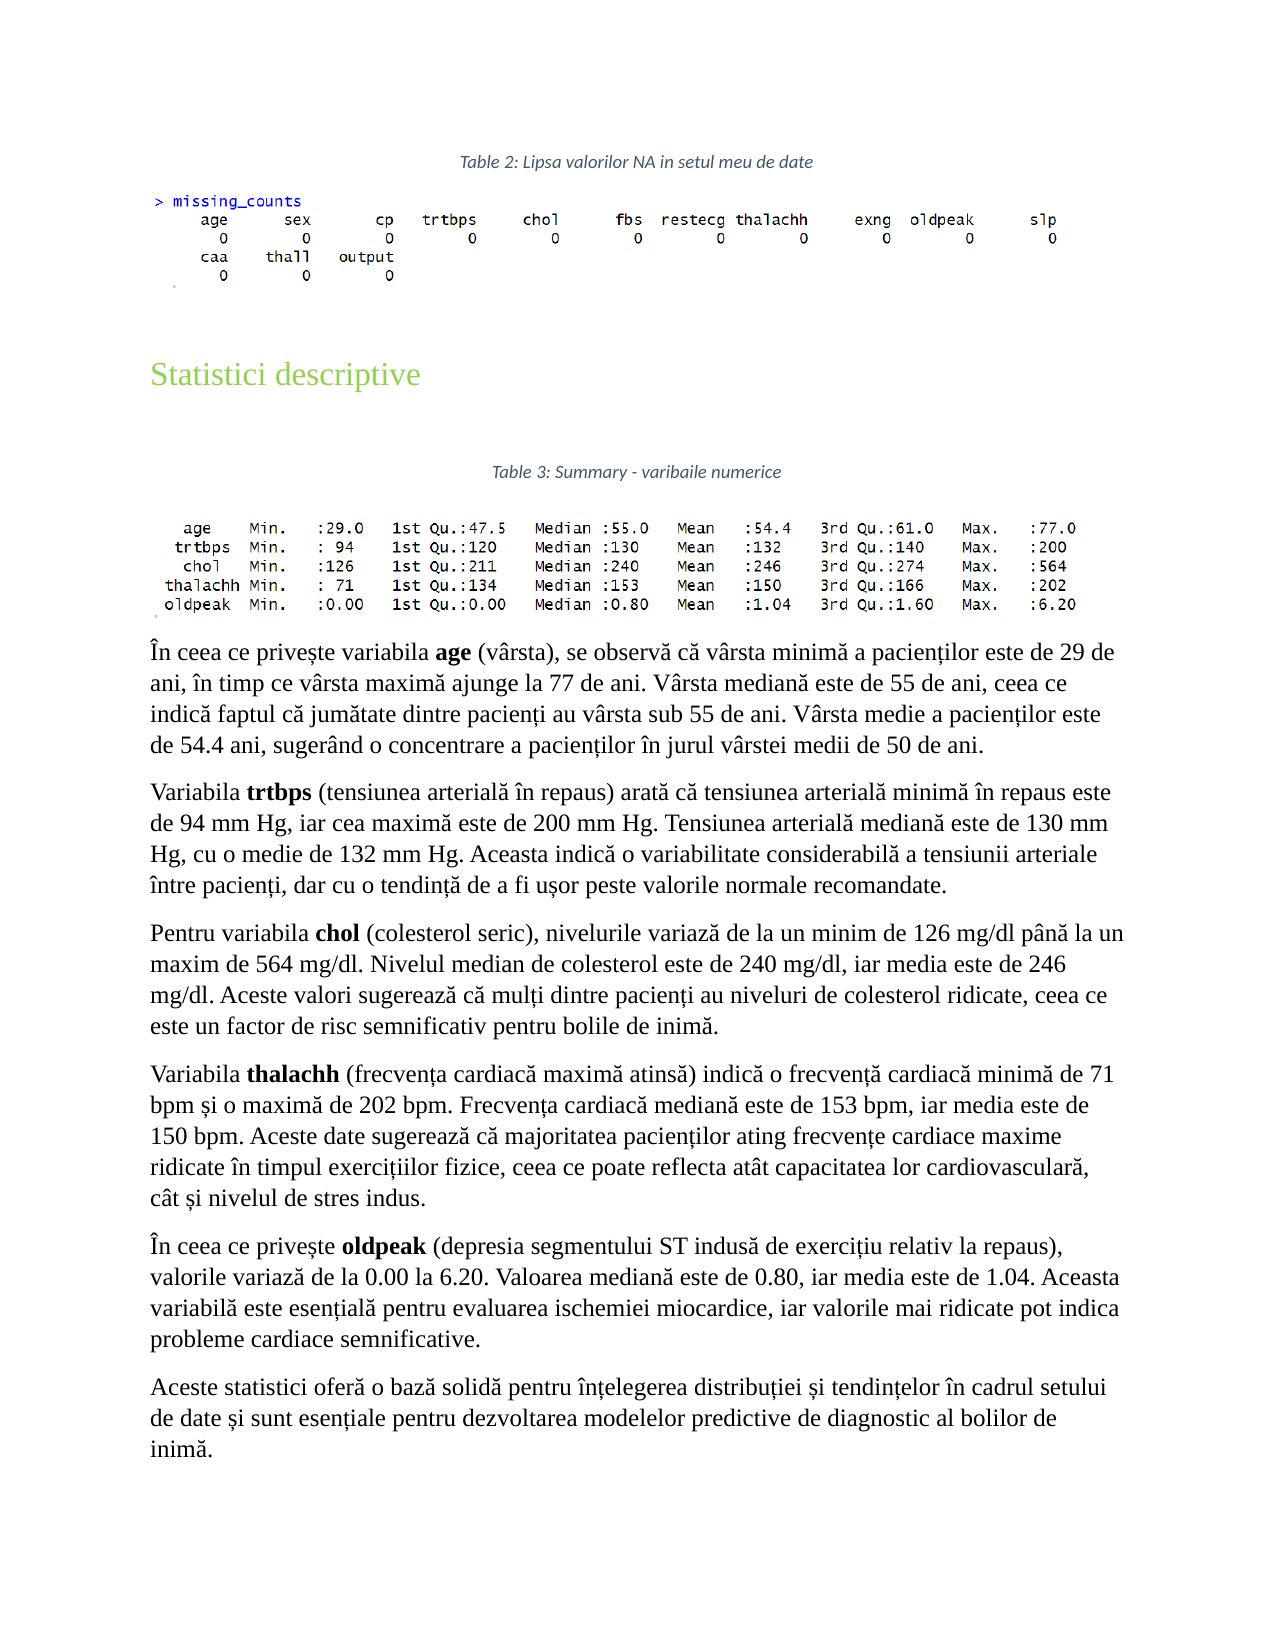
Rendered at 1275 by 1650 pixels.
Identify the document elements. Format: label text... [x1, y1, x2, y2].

text Table 2: Lipsa valorilor NA in setul meu de date [150, 150, 1125, 173]
picture [150, 193, 1125, 288]
text Table 3: Summary - varibaile numerice [150, 460, 1125, 483]
text Variabila trtbps (tensiunea arterială în repaus) arată că tensiunea arterială minimă în repaus este de 94 mm Hg, iar cea maximă este de 200 mm Hg. Tensiunea arterială mediană este de 130 mm Hg, cu o medie de 132 mm Hg. Aceasta indică o variabilitate considerabilă a tensiunii arteriale între pacienți, dar cu o tendință de a fi ușor peste valorile normale recomandate. [150, 777, 1125, 899]
text În ceea ce privește variabila age (vârsta), se observă că vârsta minimă a pacienților este de 29 de ani, în timp ce vârsta maximă ajunge la 77 de ani. Vârsta mediană este de 55 de ani, ceea ce indică faptul că jumătate dintre pacienți au vârsta sub 55 de ani. Vârsta medie a pacienților este de 54.4 ani, sugerând o concentrare a pacienților în jurul vârstei medii de 50 de ani. [150, 637, 1125, 758]
text În ceea ce privește oldpeak (depresia segmentului ST indusă de exercițiu relativ la repaus), valorile variază de la 0.00 la 6.20. Valoarea mediană este de 0.80, iar media este de 1.04. Aceasta variabilă este esențială pentru evaluarea ischemiei miocardice, iar valorile mai ridicate pot indica probleme cardiace semnificative. [150, 1231, 1125, 1353]
picture [150, 503, 1125, 618]
text Aceste statistici oferă o bază solidă pentru înțelegerea distribuției și tendințelor în cadrul setului de date și sunt esențiale pentru dezvoltarea modelelor predictive de diagnostic al bolilor de inimă. [150, 1372, 1125, 1463]
text Variabila thalachh (frecvența cardiacă maximă atinsă) indică o frecvență cardiacă minimă de 71 bpm și o maximă de 202 bpm. Frecvența cardiacă mediană este de 153 bpm, iar media este de 150 bpm. Aceste date sugerează că majoritatea pacienților ating frecvențe cardiace maxime ridicate în timpul exercițiilor fizice, ceea ce poate reflecta atât capacitatea lor cardiovasculară, cât și nivelul de stres indus. [150, 1059, 1125, 1212]
text Statistici descriptive [150, 354, 1125, 392]
text Pentru variabila chol (colesterol seric), nivelurile variază de la un minim de 126 mg/dl până la un maxim de 564 mg/dl. Nivelul median de colesterol este de 240 mg/dl, iar media este de 246 mg/dl. Aceste valori sugerează că mulți dintre pacienți au niveluri de colesterol ridicate, ceea ce este un factor de risc semnificativ pentru bolile de inimă. [150, 918, 1125, 1040]
